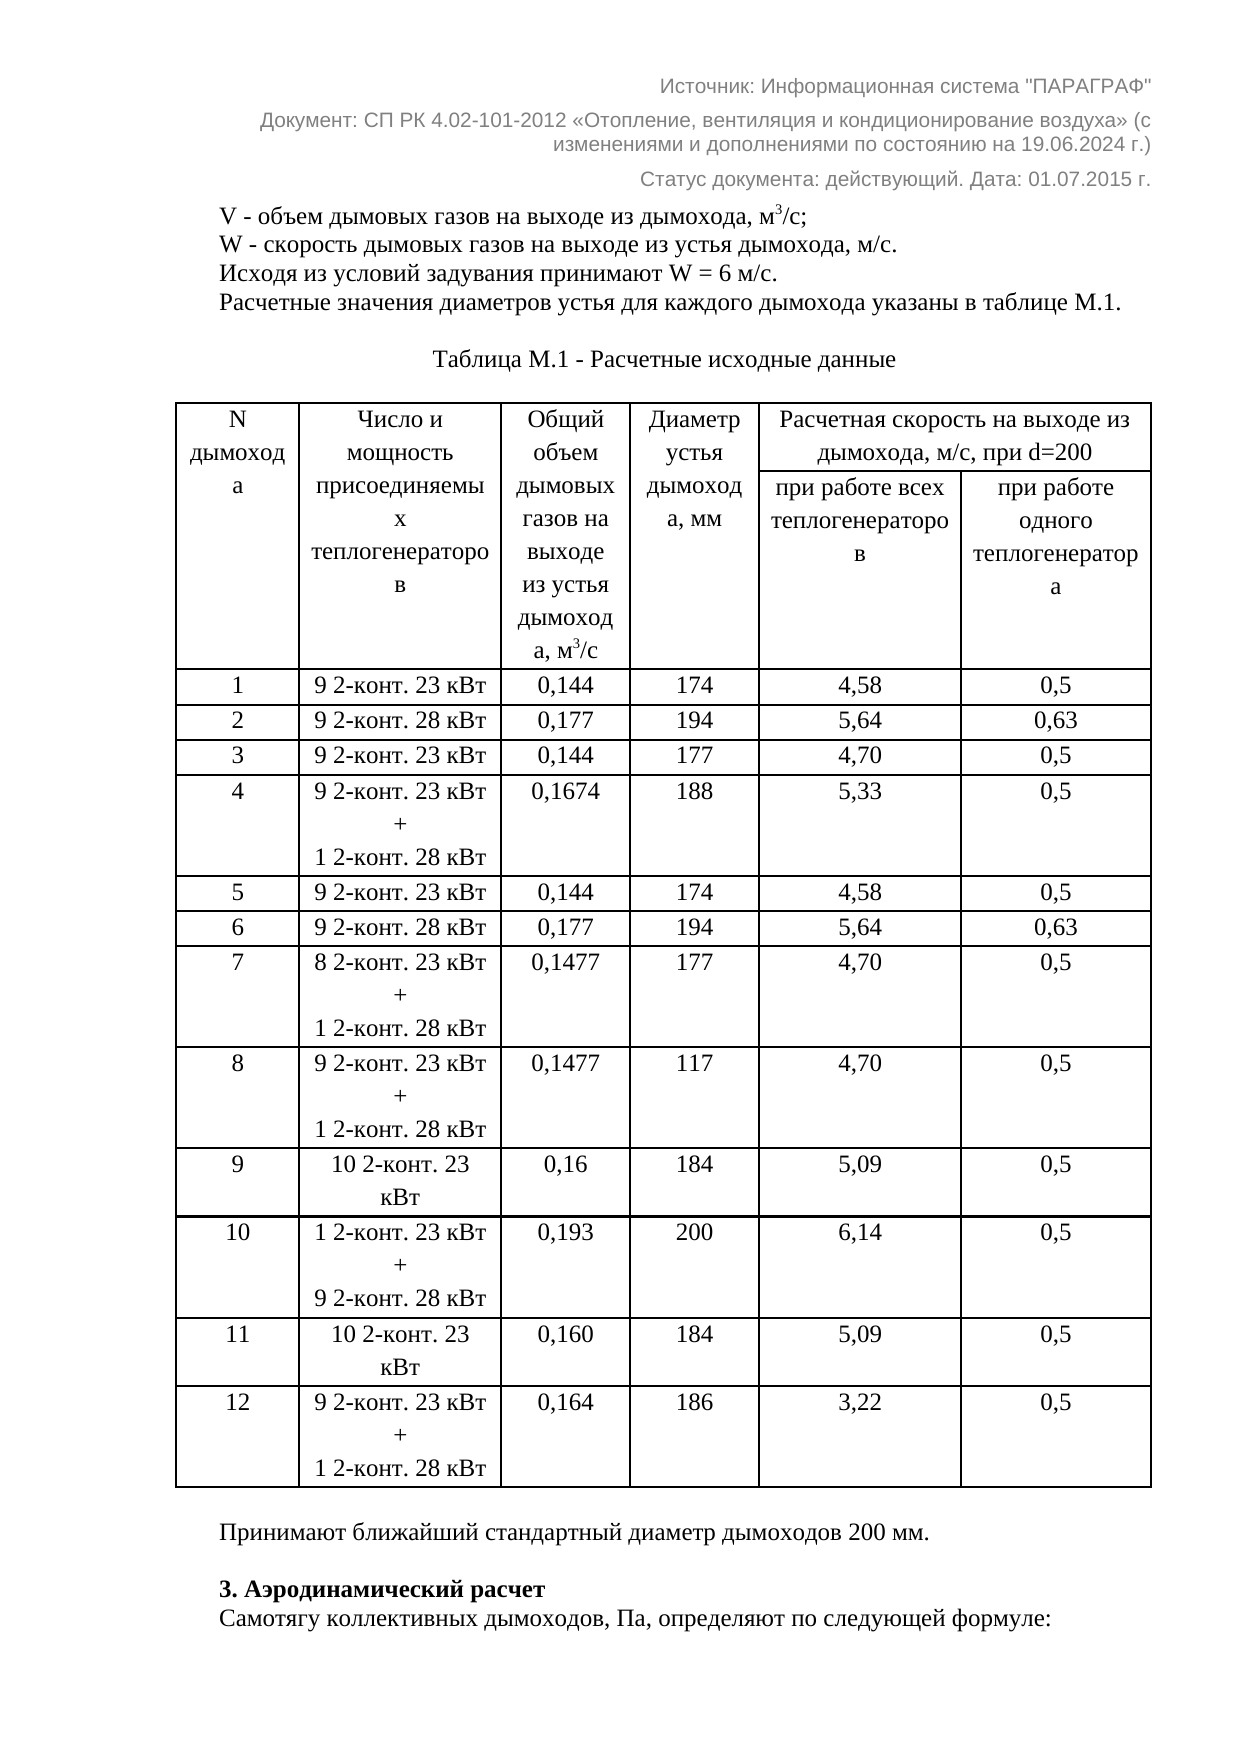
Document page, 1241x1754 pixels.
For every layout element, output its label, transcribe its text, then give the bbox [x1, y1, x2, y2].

table_cell 0,5 [962, 947, 1150, 1046]
table_cell 8 [177, 1048, 298, 1147]
table_cell 4,70 [760, 947, 960, 1046]
table_cell 9 2-конт. 23 кВт + 1 2-конт. 28 кВт [300, 1387, 500, 1486]
table_cell 0,1674 [502, 776, 629, 875]
table_cell 6 [177, 912, 298, 945]
table_header N дымохода [177, 404, 298, 668]
table_cell 0,63 [962, 912, 1150, 945]
text Таблица М.1 - Расчетные исходные данные [177, 344, 1152, 373]
table_cell 0,5 [962, 1387, 1150, 1486]
table_cell 174 [631, 877, 758, 910]
table_cell 5 [177, 877, 298, 910]
table_cell 0,5 [962, 1048, 1150, 1147]
table_cell 5,33 [760, 776, 960, 875]
table_header Общий объем дымовых газов на выходе из устья дымохода, м3/с [502, 404, 629, 668]
table_cell 0,177 [502, 706, 629, 738]
table_cell 4,58 [760, 670, 960, 703]
table_cell 184 [631, 1319, 758, 1385]
table_cell 9 2-конт. 28 кВт [300, 912, 500, 945]
table_cell 9 2-конт. 23 кВт [300, 670, 500, 703]
table_cell 0,5 [962, 1319, 1150, 1385]
text W - скорость дымовых газов на выходе из устья дымохода, м/с. [177, 229, 1152, 258]
table_cell 4,70 [760, 741, 960, 774]
table_cell 0,5 [962, 1218, 1150, 1317]
table_cell 1 2-конт. 23 кВт + 9 2-конт. 28 кВт [300, 1218, 500, 1317]
table_header Число и мощность присоединяемых теплогенераторов [300, 404, 500, 668]
table_cell 0,5 [962, 877, 1150, 910]
table_cell 6,14 [760, 1218, 960, 1317]
text Принимают ближайший стандартный диаметр дымоходов 200 мм. [177, 1517, 1152, 1545]
table_cell 0,144 [502, 877, 629, 910]
table_cell 177 [631, 741, 758, 774]
table_cell 177 [631, 947, 758, 1046]
table_header Расчетная скорость на выходе из дымохода, м/с, при d=200 [760, 404, 1150, 470]
table_cell 0,164 [502, 1387, 629, 1486]
text 3. Аэродинамический расчет [177, 1574, 1152, 1603]
table_cell 5,64 [760, 912, 960, 945]
table_cell 188 [631, 776, 758, 875]
table_cell 0,160 [502, 1319, 629, 1385]
table_cell 12 [177, 1387, 298, 1486]
table_cell 0,5 [962, 776, 1150, 875]
text Самотягу коллективных дымоходов, Па, определяют по следующей формуле: [177, 1603, 1152, 1632]
table_cell 11 [177, 1319, 298, 1385]
table_cell 9 2-конт. 23 кВт + 1 2-конт. 28 кВт [300, 1048, 500, 1147]
table_cell 0,144 [502, 670, 629, 703]
table_cell 9 [177, 1149, 298, 1215]
table_cell 7 [177, 947, 298, 1046]
table_cell 2 [177, 706, 298, 738]
table_cell 0,1477 [502, 1048, 629, 1147]
table_cell 0,5 [962, 1149, 1150, 1215]
table_cell 5,09 [760, 1149, 960, 1215]
table_header Диаметр устья дымохода, мм [631, 404, 758, 668]
table_cell 0,5 [962, 670, 1150, 703]
table_cell 9 2-конт. 23 кВт [300, 741, 500, 774]
table_cell 8 2-конт. 23 кВт + 1 2-конт. 28 кВт [300, 947, 500, 1046]
table_cell при работе всех теплогенераторов [760, 472, 960, 668]
table_cell 0,16 [502, 1149, 629, 1215]
table_cell 4 [177, 776, 298, 875]
table_cell 5,09 [760, 1319, 960, 1385]
table_cell 186 [631, 1387, 758, 1486]
table_cell 0,5 [962, 741, 1150, 774]
table_cell 117 [631, 1048, 758, 1147]
table_cell 0,63 [962, 706, 1150, 738]
text V - объем дымовых газов на выходе из дымохода, м3/с; [177, 201, 1152, 229]
table_cell 3,22 [760, 1387, 960, 1486]
table_cell 174 [631, 670, 758, 703]
table_cell 4,70 [760, 1048, 960, 1147]
text Расчетные значения диаметров устья для каждого дымохода указаны в таблице М.1. [177, 287, 1152, 316]
text Исходя из условий задувания принимают W = 6 м/с. [177, 258, 1152, 287]
table_cell 0,1477 [502, 947, 629, 1046]
table_cell 194 [631, 706, 758, 738]
table_cell 5,64 [760, 706, 960, 738]
table_cell 200 [631, 1218, 758, 1317]
table_cell 9 2-конт. 23 кВт [300, 877, 500, 910]
table_cell 10 [177, 1218, 298, 1317]
table_cell 9 2-конт. 28 кВт [300, 706, 500, 738]
table_cell 10 2-конт. 23 кВт [300, 1149, 500, 1215]
table_cell 0,193 [502, 1218, 629, 1317]
table_cell 194 [631, 912, 758, 945]
table_cell 10 2-конт. 23 кВт [300, 1319, 500, 1385]
table_cell 4,58 [760, 877, 960, 910]
table_cell 184 [631, 1149, 758, 1215]
table_cell при работе одного теплогенератора [962, 472, 1150, 668]
table_cell 0,144 [502, 741, 629, 774]
table_cell 1 [177, 670, 298, 703]
table_cell 9 2-конт. 23 кВт + 1 2-конт. 28 кВт [300, 776, 500, 875]
table_cell 0,177 [502, 912, 629, 945]
table_cell 3 [177, 741, 298, 774]
